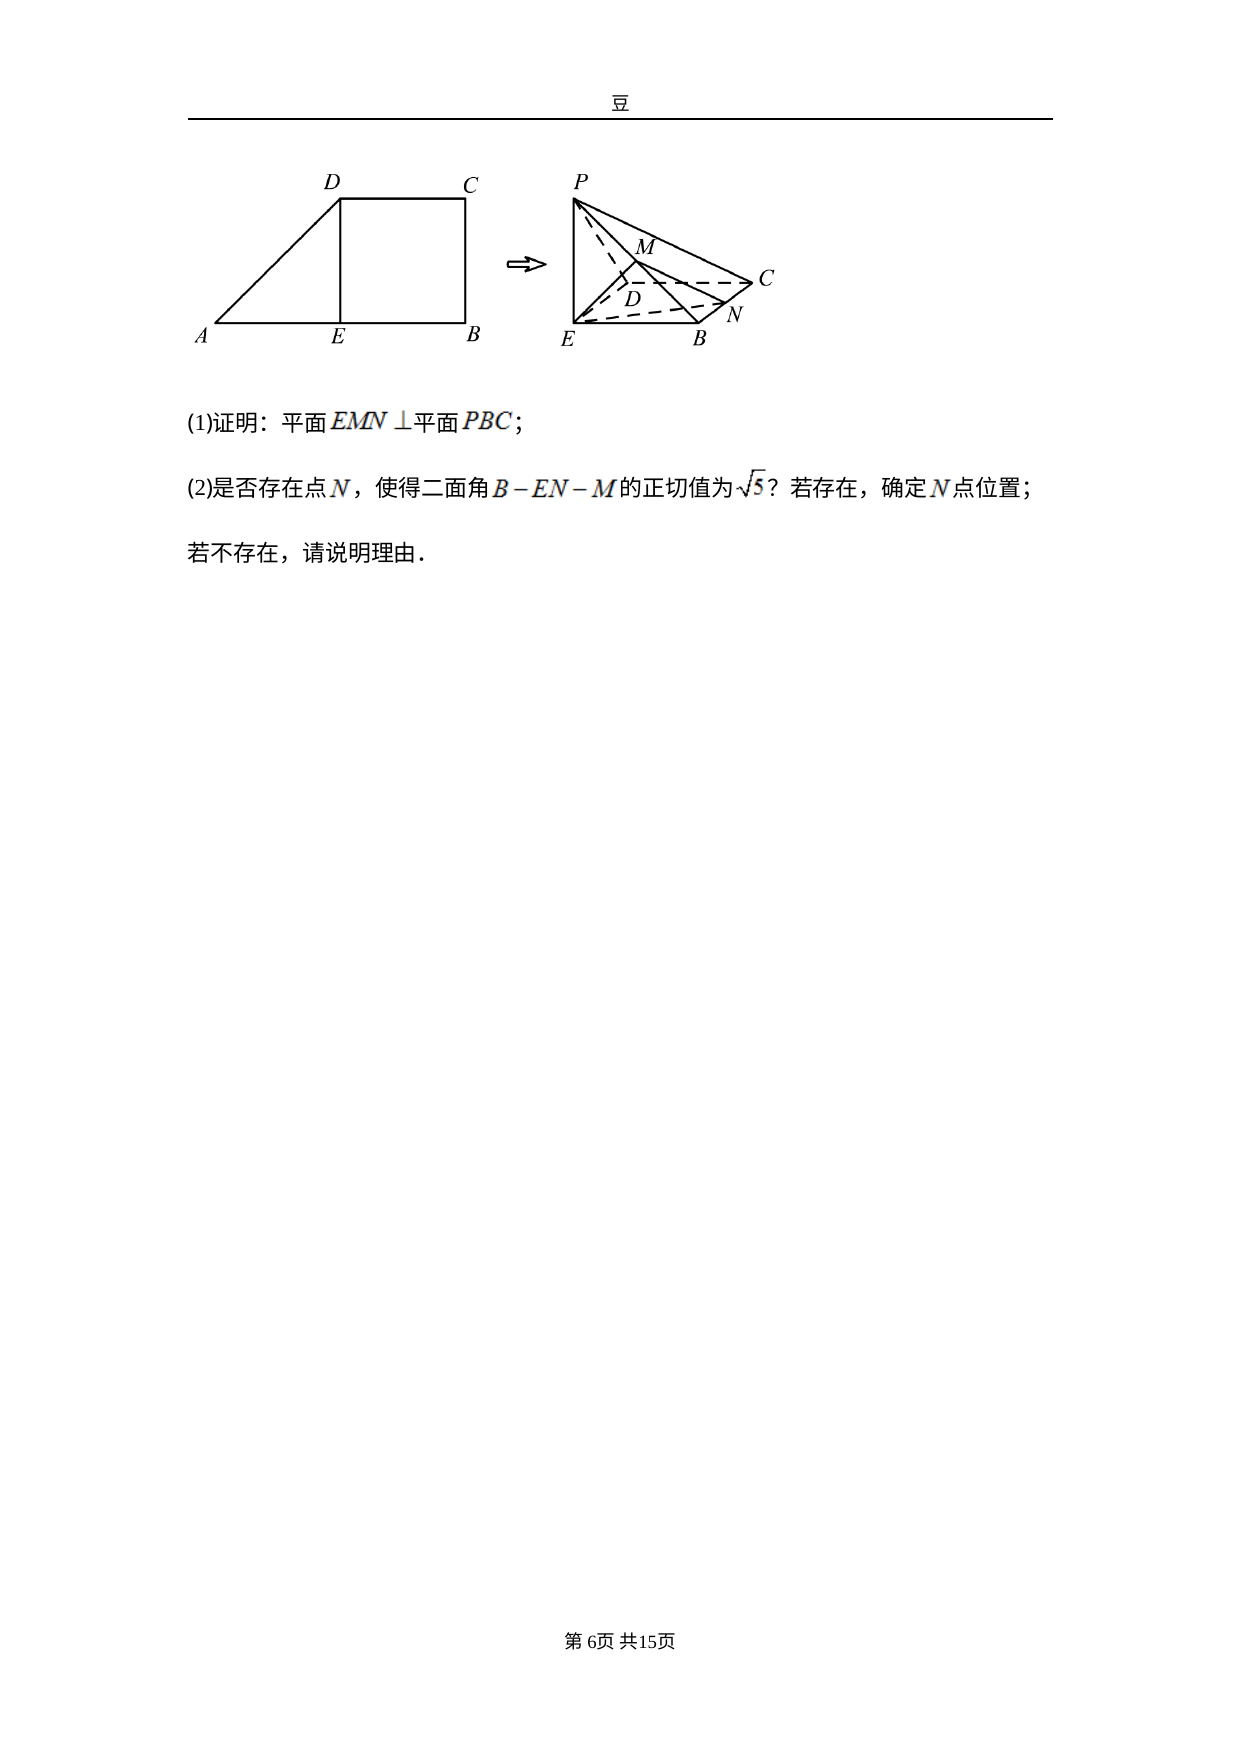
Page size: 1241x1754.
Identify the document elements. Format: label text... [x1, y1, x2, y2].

picture [734, 467, 767, 500]
text (2)是否存在点，使得二面角的正切值为？若存在，确定点位置；若不存在，请说明理由． [187, 454, 1053, 584]
picture [187, 162, 783, 359]
picture [459, 410, 514, 432]
picture [489, 477, 620, 500]
text (1)证明：平面平面； [187, 389, 1053, 454]
picture [927, 477, 953, 500]
picture [327, 477, 353, 500]
picture [327, 408, 414, 432]
